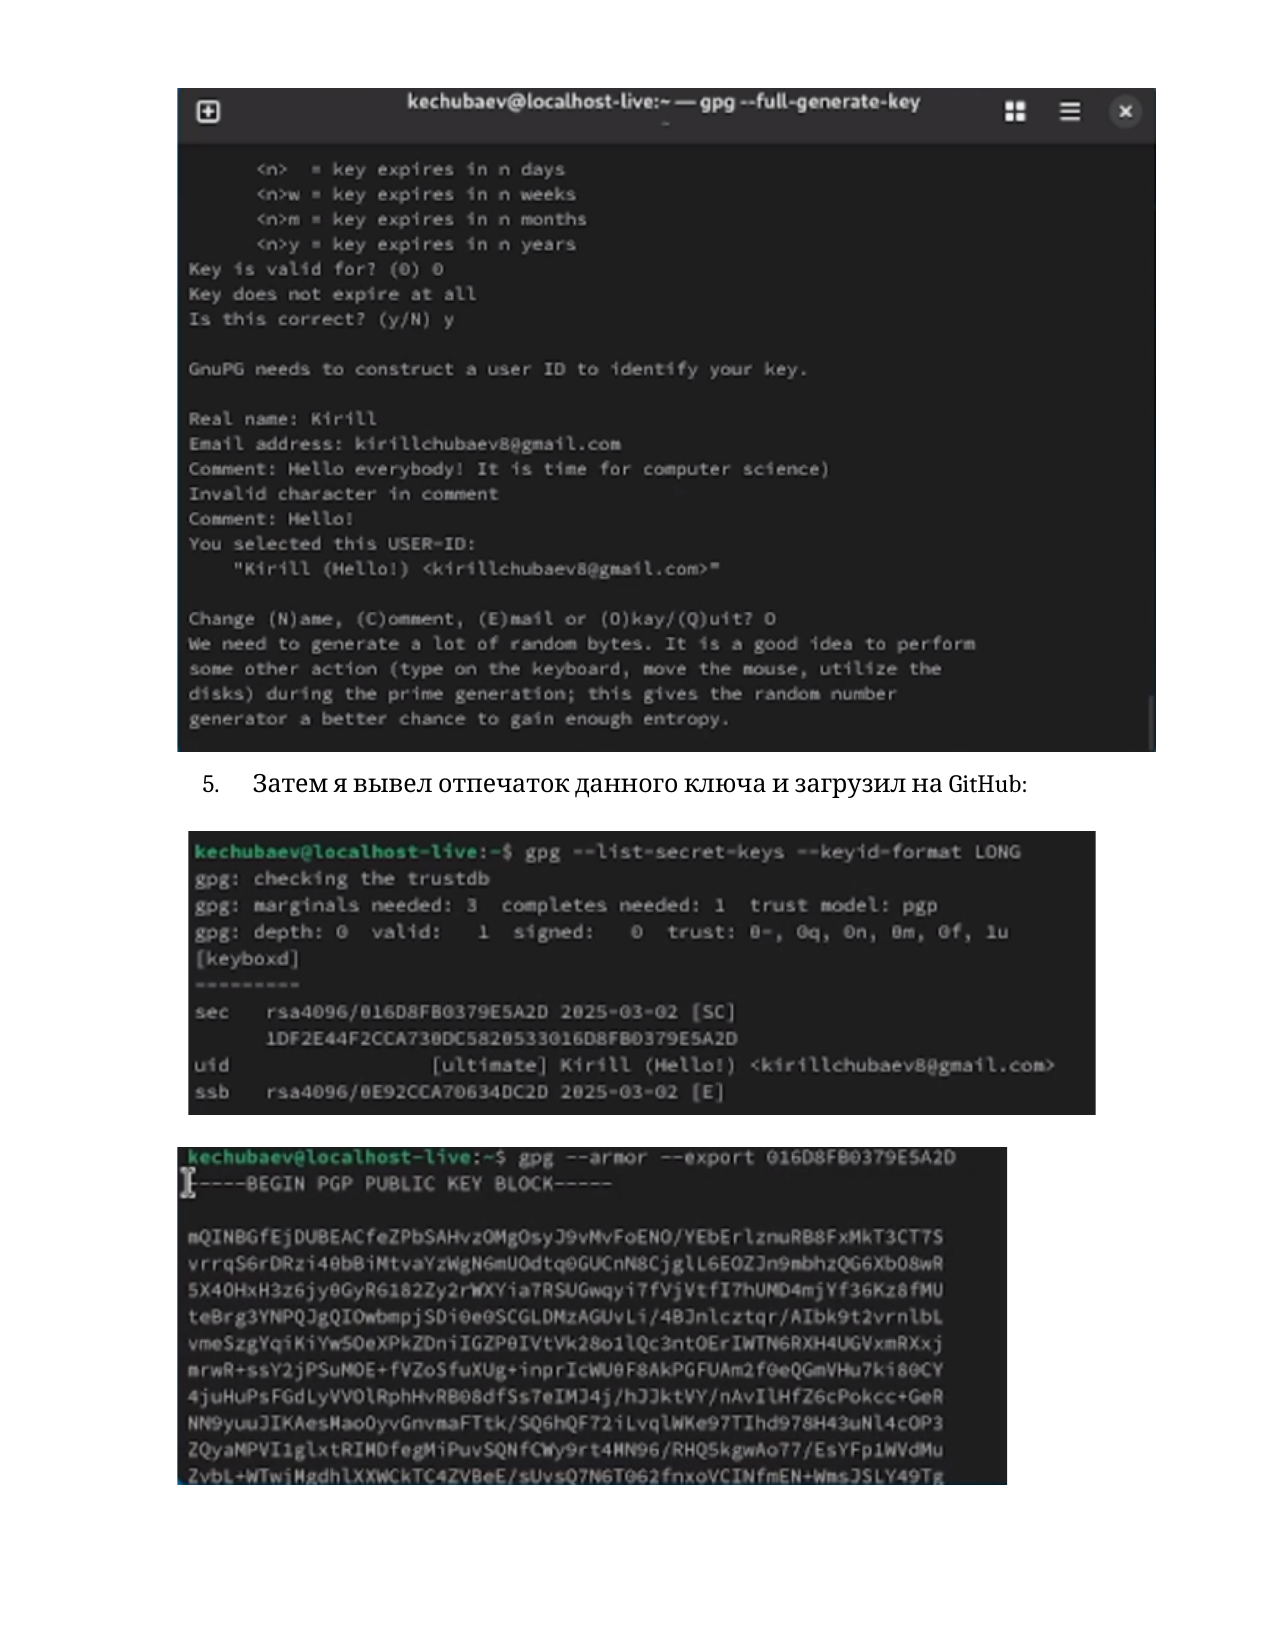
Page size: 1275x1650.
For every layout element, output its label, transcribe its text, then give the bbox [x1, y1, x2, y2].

picture [177, 88, 1156, 752]
list Затем я вывел отпечаток данного ключа и загрузил на GitHub: [202, 770, 1157, 799]
picture [188, 831, 1096, 1115]
picture [177, 1147, 1008, 1485]
